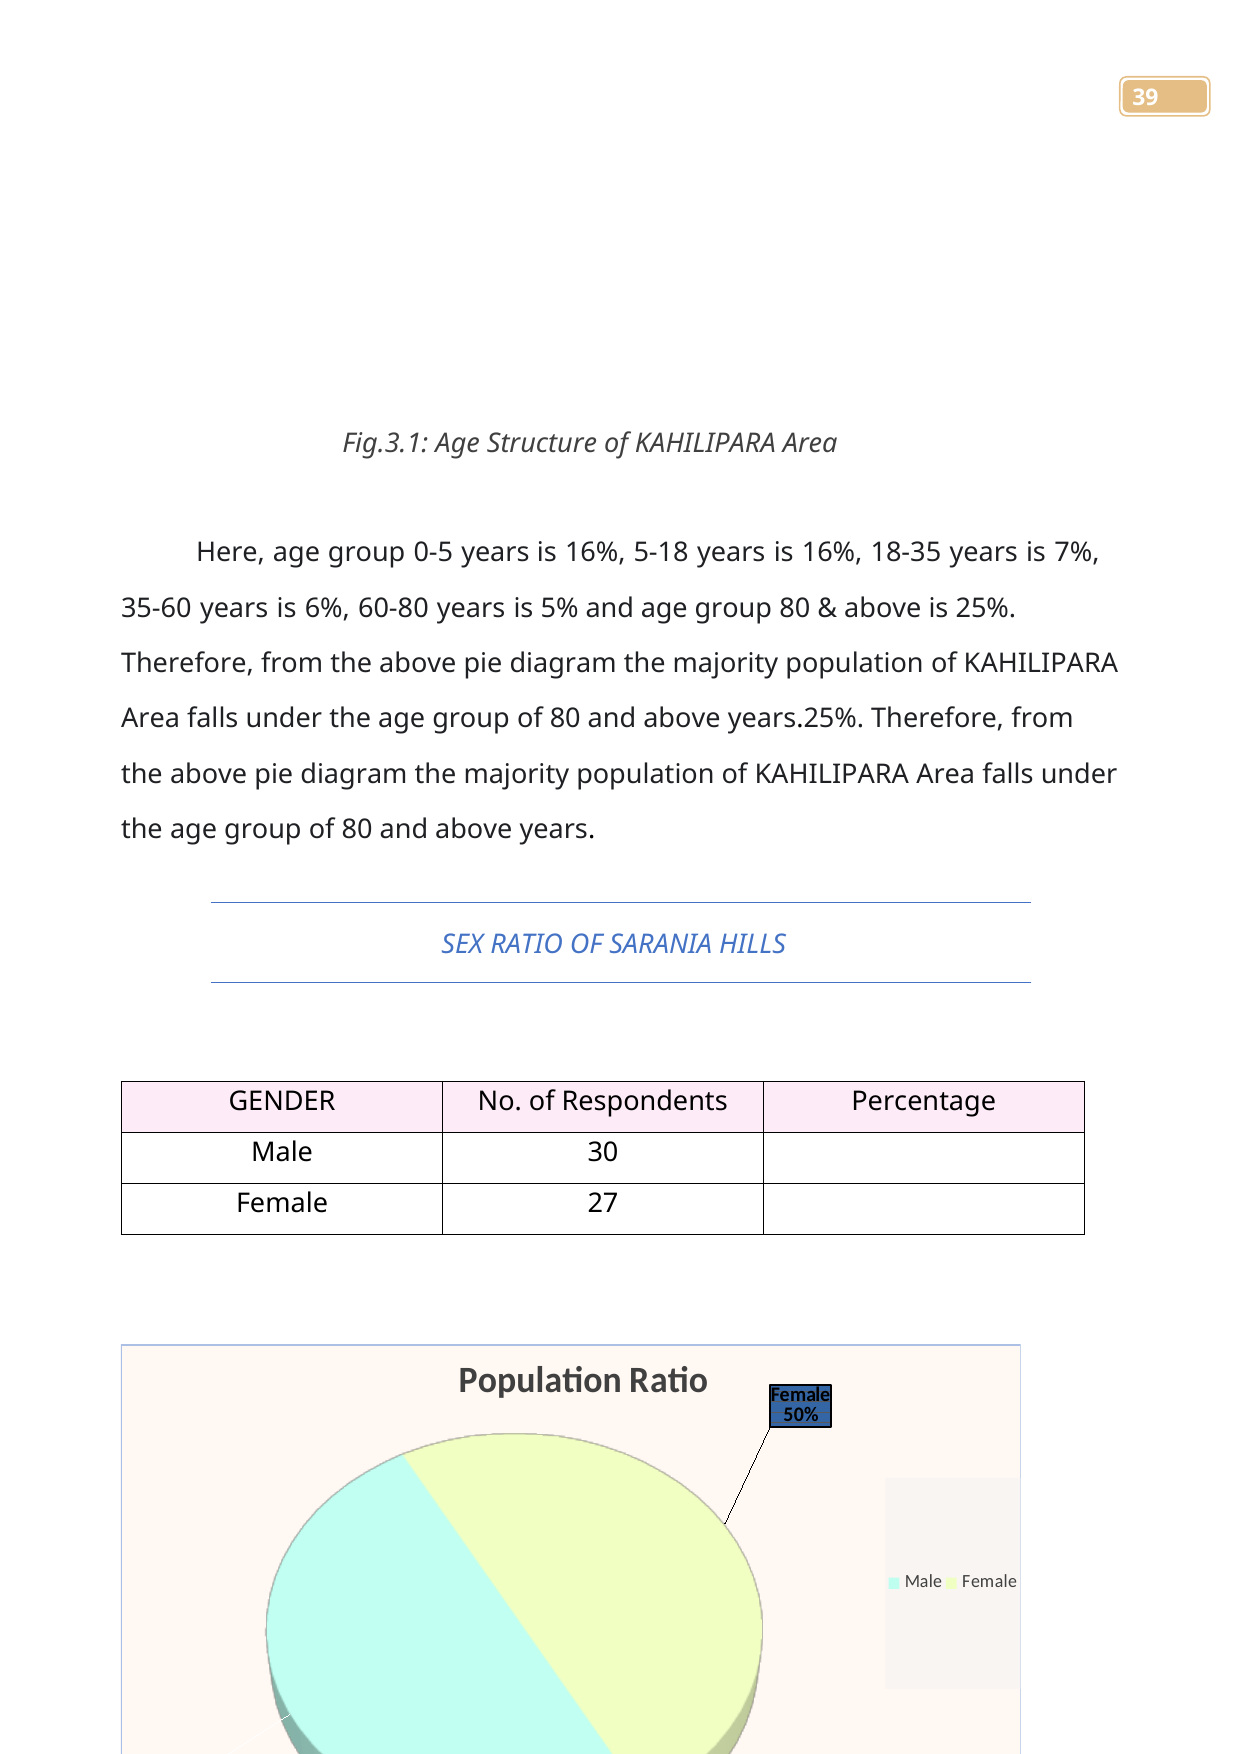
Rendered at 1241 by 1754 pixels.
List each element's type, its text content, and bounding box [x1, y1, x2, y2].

text Fig.3.1: Age Structure of KAHILIPARA Area [121, 423, 1121, 460]
table_header GENDER [122, 1082, 442, 1132]
text SEX RATIO OF SARANIA HILLS [211, 903, 1031, 982]
table_header Percentage [764, 1082, 1084, 1132]
table_cell Male [122, 1133, 442, 1183]
table_cell Female [122, 1184, 442, 1234]
table_cell [764, 1184, 1084, 1234]
table_cell 27 [443, 1184, 763, 1234]
table_header No. of Respondents [443, 1082, 763, 1132]
table_cell 30 [443, 1133, 763, 1183]
text Here, age group 0-5 years is 16%, 5-18 years is 16%, 18-35 years is 7%, 35-60 years is 6%, 60-80 years is 5% and age group 80 & above is 25%. Therefore, from the above pie diagram the majority population of KAHILIPARA Area falls under the age group of 80 and above years.25%. Therefore, from the above pie diagram the majority population of KAHILIPARA Area falls under the age group of 80 and above years. [121, 533, 1121, 846]
table_cell [764, 1133, 1084, 1183]
